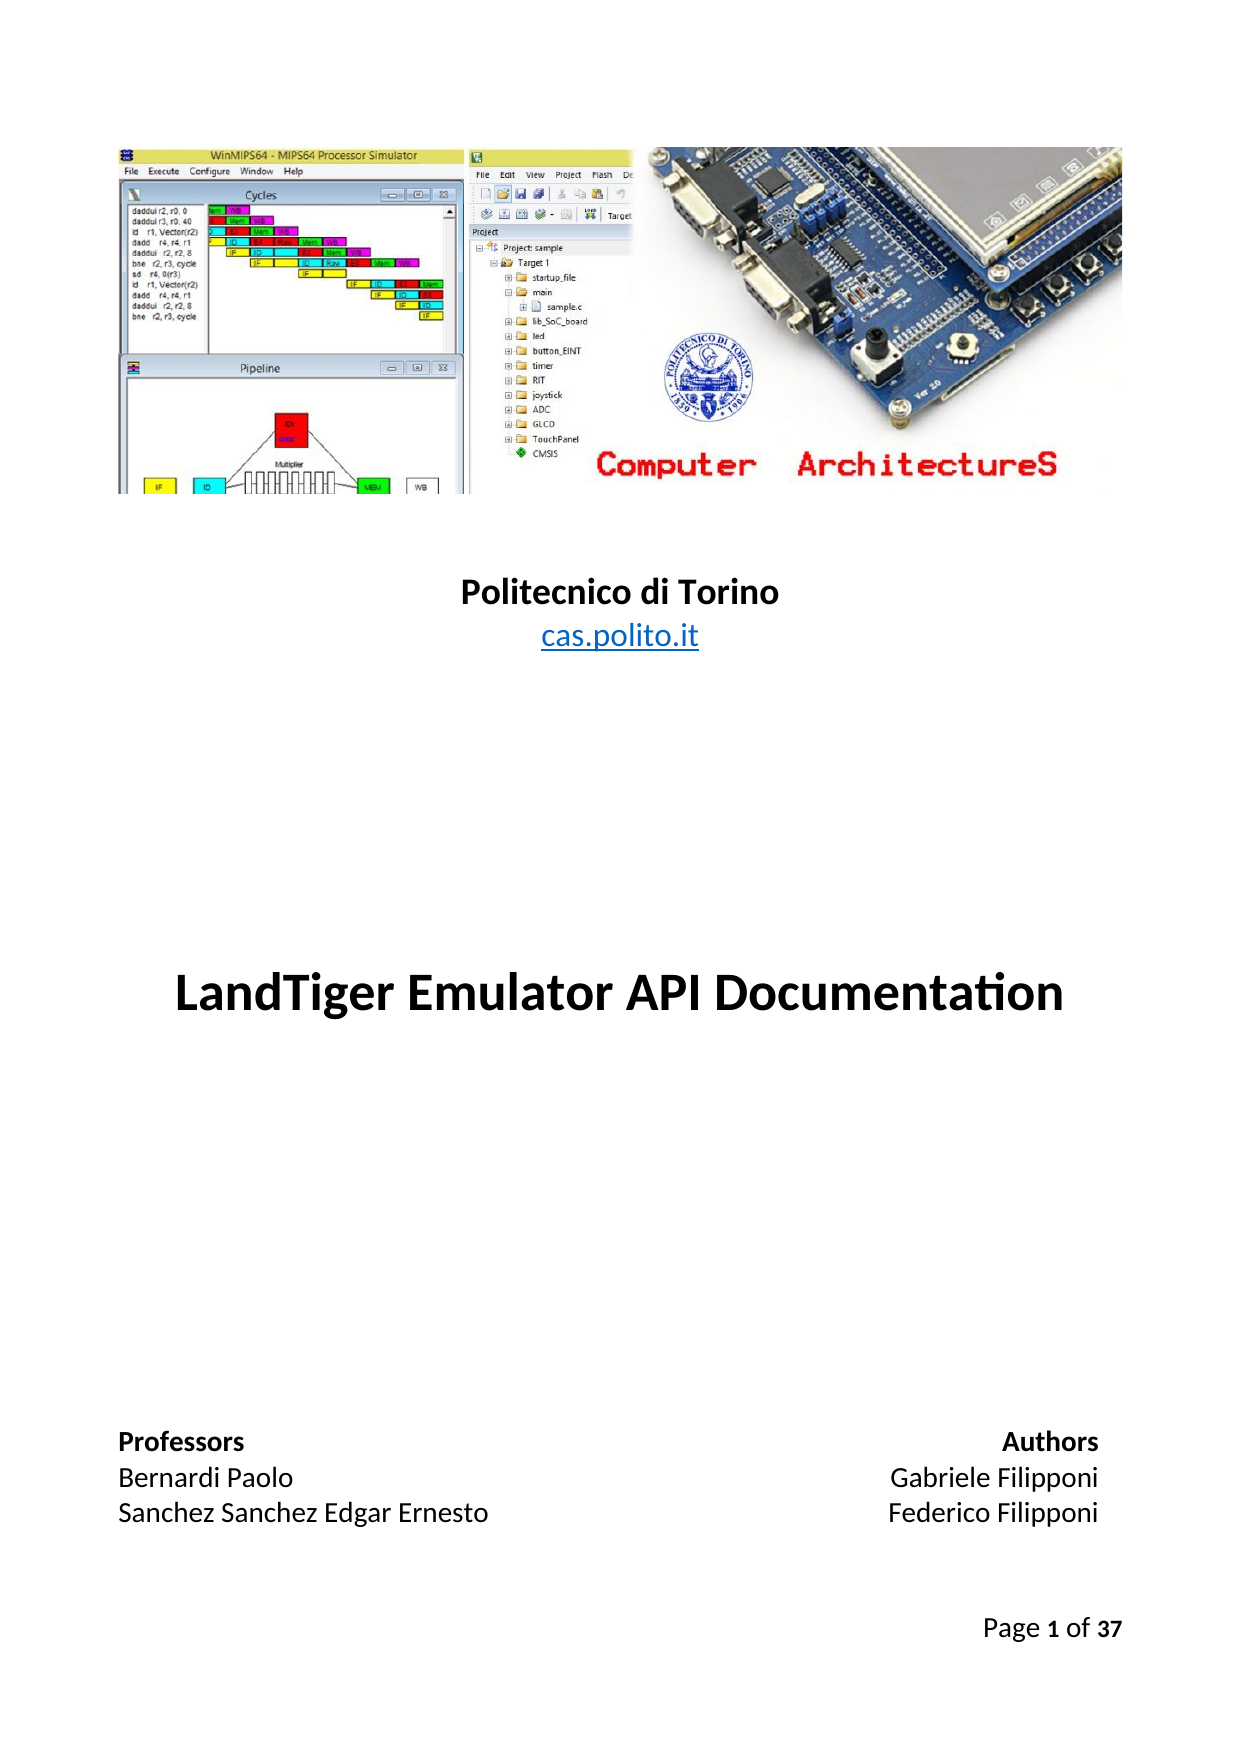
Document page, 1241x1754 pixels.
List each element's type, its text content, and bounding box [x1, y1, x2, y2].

text LandTiger Emulator API Documentation [118, 958, 1122, 1024]
table_header Professors Bernardi Paolo Sanchez Sanchez Edgar Ernesto [107, 1423, 608, 1566]
text Politecnico di Torino [118, 568, 1122, 614]
text cas.polito.it [118, 614, 1122, 655]
table_header Authors Gabriele Filipponi Federico Filipponi [608, 1423, 1110, 1566]
picture [118, 147, 1123, 494]
